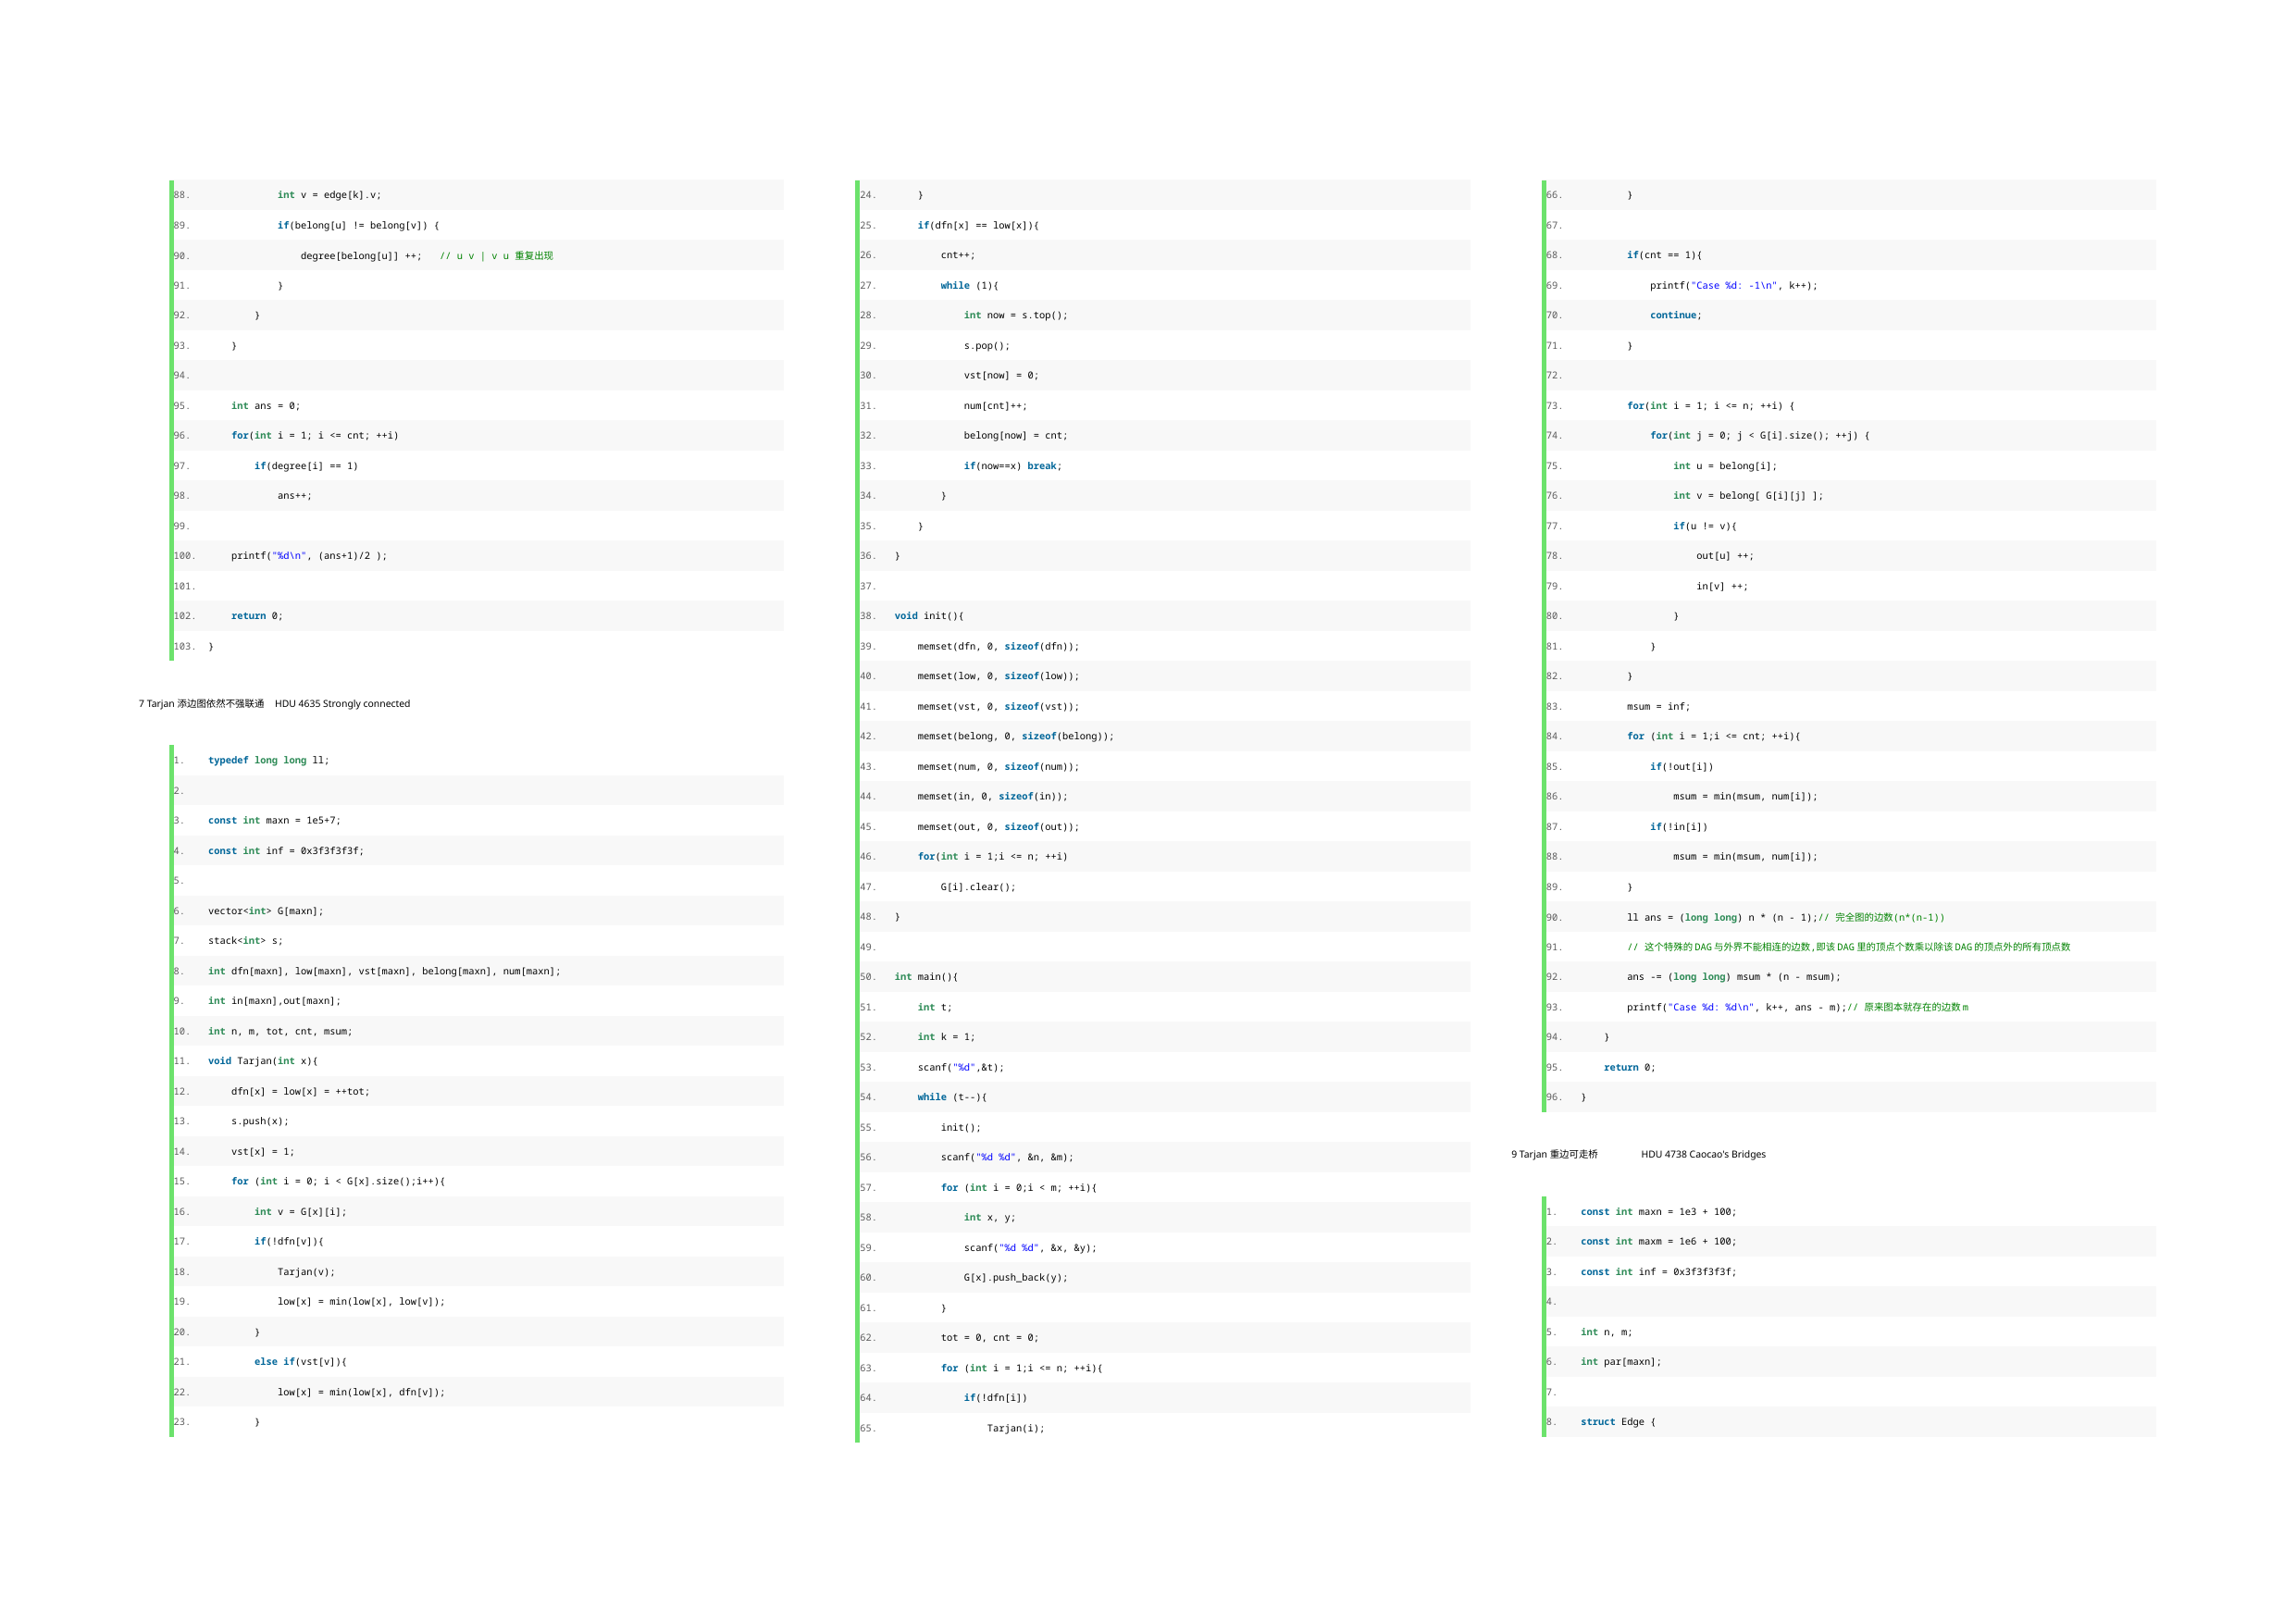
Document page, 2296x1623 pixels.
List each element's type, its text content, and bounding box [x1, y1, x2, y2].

list memset(vst, 0, sizeof(vst)); [860, 691, 1471, 721]
list } [1542, 180, 2156, 210]
list tot = 0, cnt = 0; [860, 1322, 1471, 1353]
list low[x] = min(low[x], dfn[v]); [174, 1377, 784, 1406]
list struct Edge { [1546, 1406, 2156, 1437]
list const int inf = 0x3f3f3f3f; [1546, 1257, 2156, 1286]
list memset(out, 0, sizeof(out)); [860, 812, 1471, 841]
list int u = belong[i]; [1546, 451, 2156, 480]
text 9 Tarjan 重边可走桥 HDU 4738 Caocao's Bridges [1511, 1139, 2156, 1170]
list const int maxm = 1e6 + 100; [1546, 1226, 2156, 1257]
list } [860, 1293, 1471, 1322]
list memset(num, 0, sizeof(num)); [860, 751, 1471, 781]
list } [174, 1317, 784, 1346]
list } [174, 300, 784, 330]
list memset(low, 0, sizeof(low)); [860, 661, 1471, 691]
list if(!out[i]) [1546, 751, 2156, 781]
list const int maxn = 1e3 + 100; [1546, 1196, 2156, 1226]
list ans++; [174, 480, 784, 511]
list memset(dfn, 0, sizeof(dfn)); [860, 631, 1471, 661]
list msum = min(msum, num[i]); [1546, 841, 2156, 872]
list cnt++; [860, 240, 1471, 270]
list ll ans = (long long) n * (n - 1);// 完全图的边数(n*(n-1)) [1546, 901, 2156, 932]
list } [860, 480, 1471, 511]
list } [855, 180, 1471, 210]
list int k = 1; [860, 1022, 1471, 1052]
list int now = s.top(); [860, 300, 1471, 330]
list if(now==x) break; [860, 451, 1471, 480]
list int in[maxn],out[maxn]; [174, 985, 784, 1016]
list for(int i = 1;i <= n; ++i) [860, 841, 1471, 872]
list s.pop(); [860, 330, 1471, 360]
list scanf("%d %d", &x, &y); [860, 1233, 1471, 1262]
list } [1546, 631, 2156, 661]
list } [860, 901, 1471, 932]
list if(belong[u] != belong[v]) { [174, 210, 784, 240]
list } [1546, 661, 2156, 691]
list vector<int> G[maxn]; [174, 896, 784, 925]
list if(!in[i]) [1546, 812, 2156, 841]
list return 0; [174, 601, 784, 631]
list int dfn[maxn], low[maxn], vst[maxn], belong[maxn], num[maxn]; [174, 956, 784, 985]
list for(int j = 0; j < G[i].size(); ++j) { [1546, 420, 2156, 451]
list else if(vst[v]){ [174, 1346, 784, 1377]
list msum = min(msum, num[i]); [1546, 781, 2156, 812]
list G[x].push_back(y); [860, 1262, 1471, 1293]
list memset(belong, 0, sizeof(belong)); [860, 721, 1471, 751]
list if(degree[i] == 1) [174, 451, 784, 480]
list } [860, 540, 1471, 571]
list } [1546, 1022, 2156, 1052]
list degree[belong[u]] ++; // u v | v u 重复出现 [174, 240, 784, 270]
list stack<int> s; [174, 925, 784, 956]
list s.push(x); [174, 1106, 784, 1136]
list int v = belong[ G[i][j] ]; [1546, 480, 2156, 511]
list int x, y; [860, 1202, 1471, 1233]
list if(!dfn[i]) [860, 1382, 1471, 1413]
list msum = inf; [1546, 691, 2156, 721]
list low[x] = min(low[x], low[v]); [174, 1286, 784, 1317]
list } [1546, 601, 2156, 631]
list const int maxn = 1e5+7; [174, 805, 784, 836]
list } [174, 1406, 784, 1437]
list ans -= (long long) msum * (n - msum); [1546, 961, 2156, 992]
list if(u != v){ [1546, 511, 2156, 540]
list typedef long long ll; [174, 745, 784, 775]
list } [174, 330, 784, 360]
list printf("Case %d: %d\n", k++, ans - m);// 原来图本就存在的边数m [1546, 992, 2156, 1022]
list G[i].clear(); [860, 872, 1471, 901]
list } [1546, 872, 2156, 901]
list int n, m, tot, cnt, msum; [174, 1016, 784, 1046]
list for (int i = 1;i <= n; ++i){ [860, 1353, 1471, 1382]
list for(int i = 1; i <= n; ++i) { [1546, 390, 2156, 420]
list while (t--){ [860, 1082, 1471, 1112]
list } [174, 270, 784, 300]
list vst[now] = 0; [860, 360, 1471, 390]
text 7 Tarjan 添边图依然不强联通 HDU 4635 Strongly connected [139, 688, 784, 718]
list memset(in, 0, sizeof(in)); [860, 781, 1471, 812]
list if(dfn[x] == low[x]){ [860, 210, 1471, 240]
list printf("%d\n", (ans+1)/2 ); [174, 540, 784, 571]
list int v = G[x][i]; [174, 1196, 784, 1226]
list Tarjan(v); [174, 1257, 784, 1286]
list for (int i = 0; i < G[x].size();i++){ [174, 1166, 784, 1196]
list } [1546, 1082, 2156, 1112]
list void init(){ [860, 601, 1471, 631]
list } [1546, 330, 2156, 360]
list belong[now] = cnt; [860, 420, 1471, 451]
list } [175, 631, 784, 661]
list int v = edge[k].v; [169, 180, 784, 210]
list dfn[x] = low[x] = ++tot; [174, 1076, 784, 1106]
list int ans = 0; [174, 390, 784, 420]
list return 0; [1546, 1052, 2156, 1082]
list scanf("%d %d", &n, &m); [860, 1142, 1471, 1172]
list int main(){ [860, 961, 1471, 992]
list continue; [1546, 300, 2156, 330]
list num[cnt]++; [860, 390, 1471, 420]
list int t; [860, 992, 1471, 1022]
list int par[maxn]; [1546, 1346, 2156, 1377]
list scanf("%d",&t); [860, 1052, 1471, 1082]
list const int inf = 0x3f3f3f3f; [174, 836, 784, 865]
list printf("Case %d: -1\n", k++); [1546, 270, 2156, 300]
list if(!dfn[v]){ [174, 1226, 784, 1257]
list } [860, 511, 1471, 540]
list while (1){ [860, 270, 1471, 300]
list for (int i = 0;i < m; ++i){ [860, 1172, 1471, 1202]
list vst[x] = 1; [174, 1136, 784, 1166]
list for (int i = 1;i <= cnt; ++i){ [1546, 721, 2156, 751]
list Tarjan(i); [860, 1413, 1471, 1443]
list for(int i = 1; i <= cnt; ++i) [174, 420, 784, 451]
list int n, m; [1546, 1317, 2156, 1346]
list in[v] ++; [1546, 571, 2156, 601]
list void Tarjan(int x){ [174, 1046, 784, 1076]
list if(cnt == 1){ [1546, 240, 2156, 270]
list out[u] ++; [1546, 540, 2156, 571]
list init(); [860, 1112, 1471, 1142]
list // 这个特殊的DAG与外界不能相连的边数,即该DAG里的顶点个数乘以除该DAG的顶点外的所有顶点数 [1546, 932, 2156, 961]
